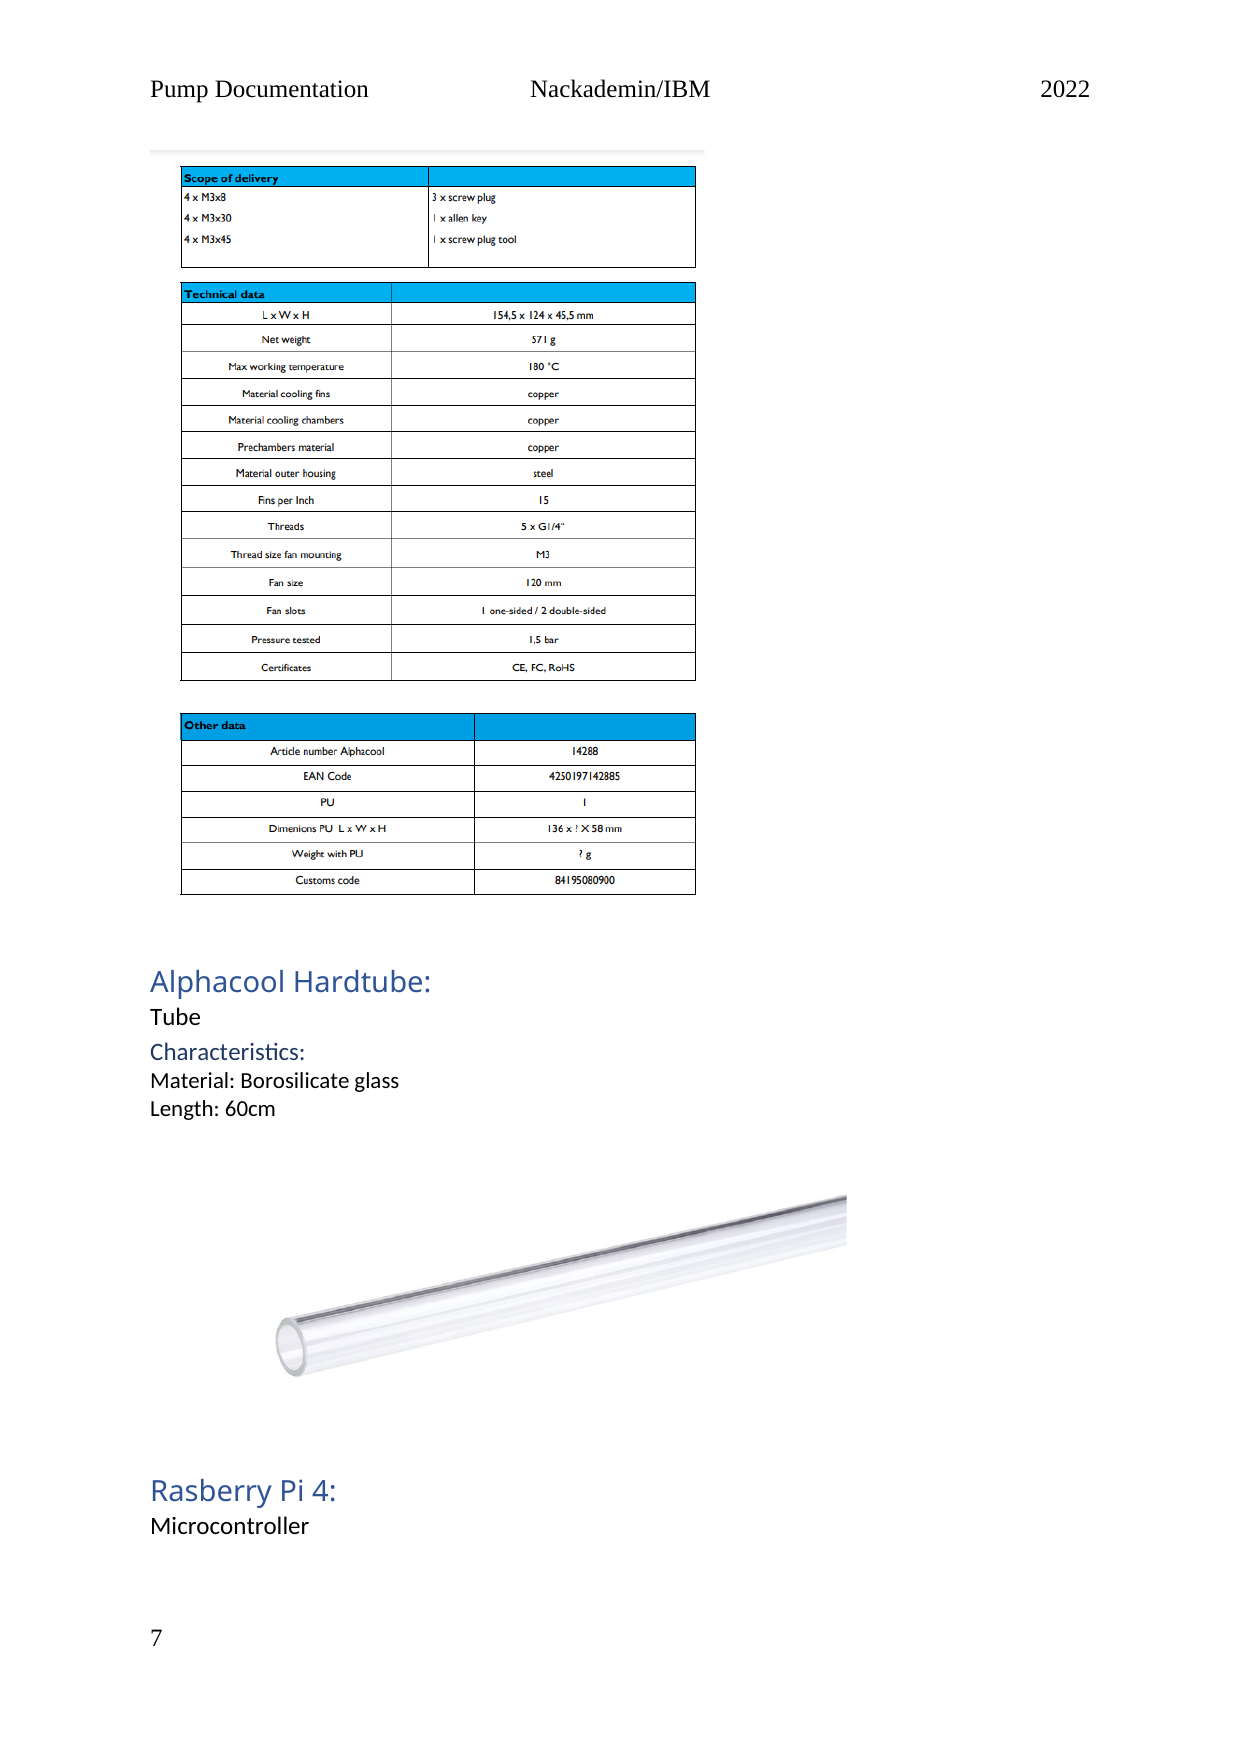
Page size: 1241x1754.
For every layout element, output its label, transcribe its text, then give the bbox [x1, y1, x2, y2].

subtitle Characteristics: [150, 1036, 1090, 1067]
text Length: 60cm [150, 1094, 1090, 1123]
text Tube [150, 1001, 1090, 1032]
text Material: Borosilicate glass [150, 1067, 1090, 1094]
subtitle Alphacool Hardtube: [150, 962, 1090, 1001]
picture [150, 1122, 901, 1409]
subtitle Rasberry Pi 4: [150, 1470, 1090, 1510]
text Microcontroller [150, 1510, 1090, 1540]
picture [150, 150, 705, 900]
